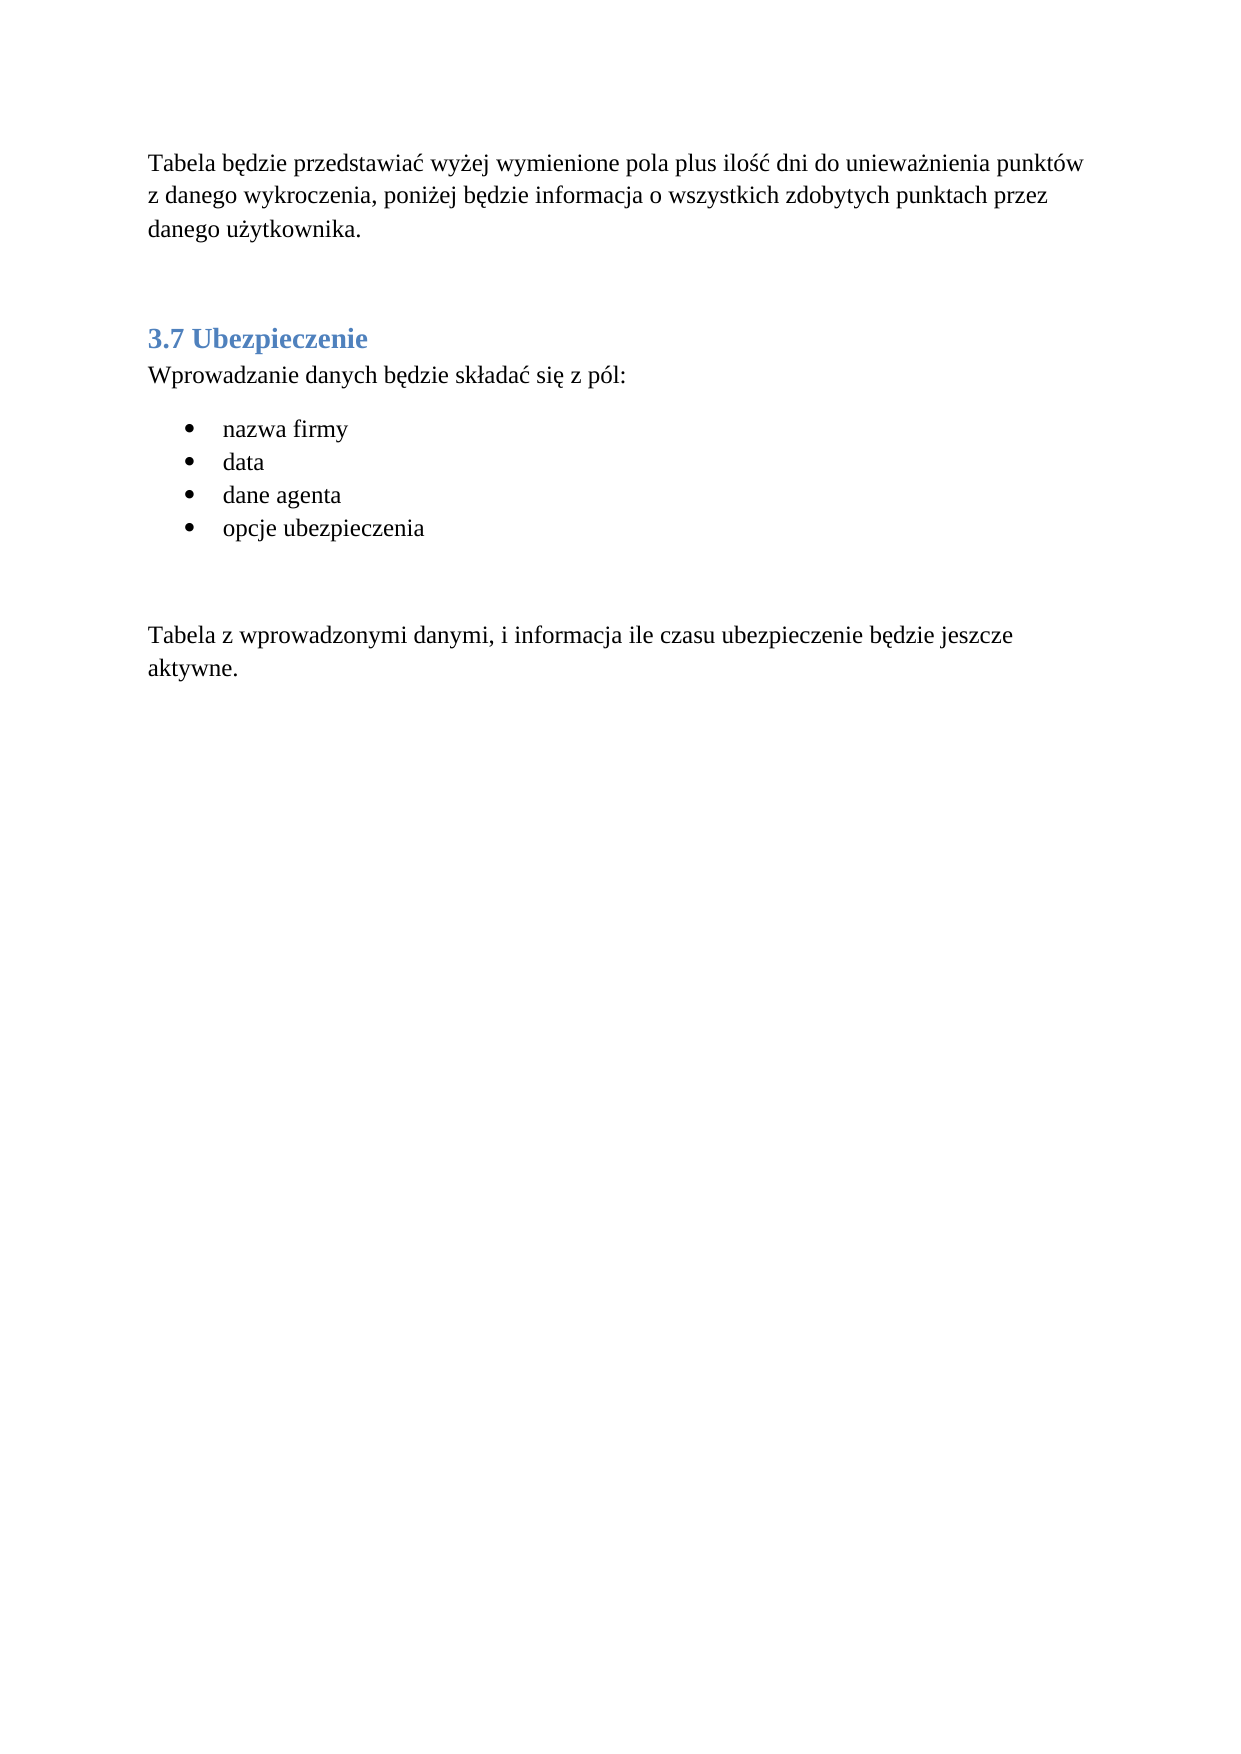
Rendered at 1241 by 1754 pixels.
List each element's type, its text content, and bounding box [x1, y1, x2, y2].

text Tabela będzie przedstawiać wyżej wymienione pola plus ilość dni do unieważnienia punktów z danego wykroczenia, poniżej będzie informacja o wszystkich zdobytych punktach przez danego użytkownika. [148, 148, 1093, 242]
list data [185, 447, 1093, 476]
list dane agenta [185, 480, 1093, 508]
list opcje ubezpieczenia [185, 513, 1093, 542]
text Wprowadzanie danych będzie składać się z pól: [148, 360, 1093, 389]
subtitle 3.7 Ubezpieczenie [148, 321, 1093, 355]
text Tabela z wprowadzonymi danymi, i informacja ile czasu ubezpieczenie będzie jeszcze aktywne. [148, 621, 1093, 682]
list nazwa firmy [185, 414, 1093, 442]
